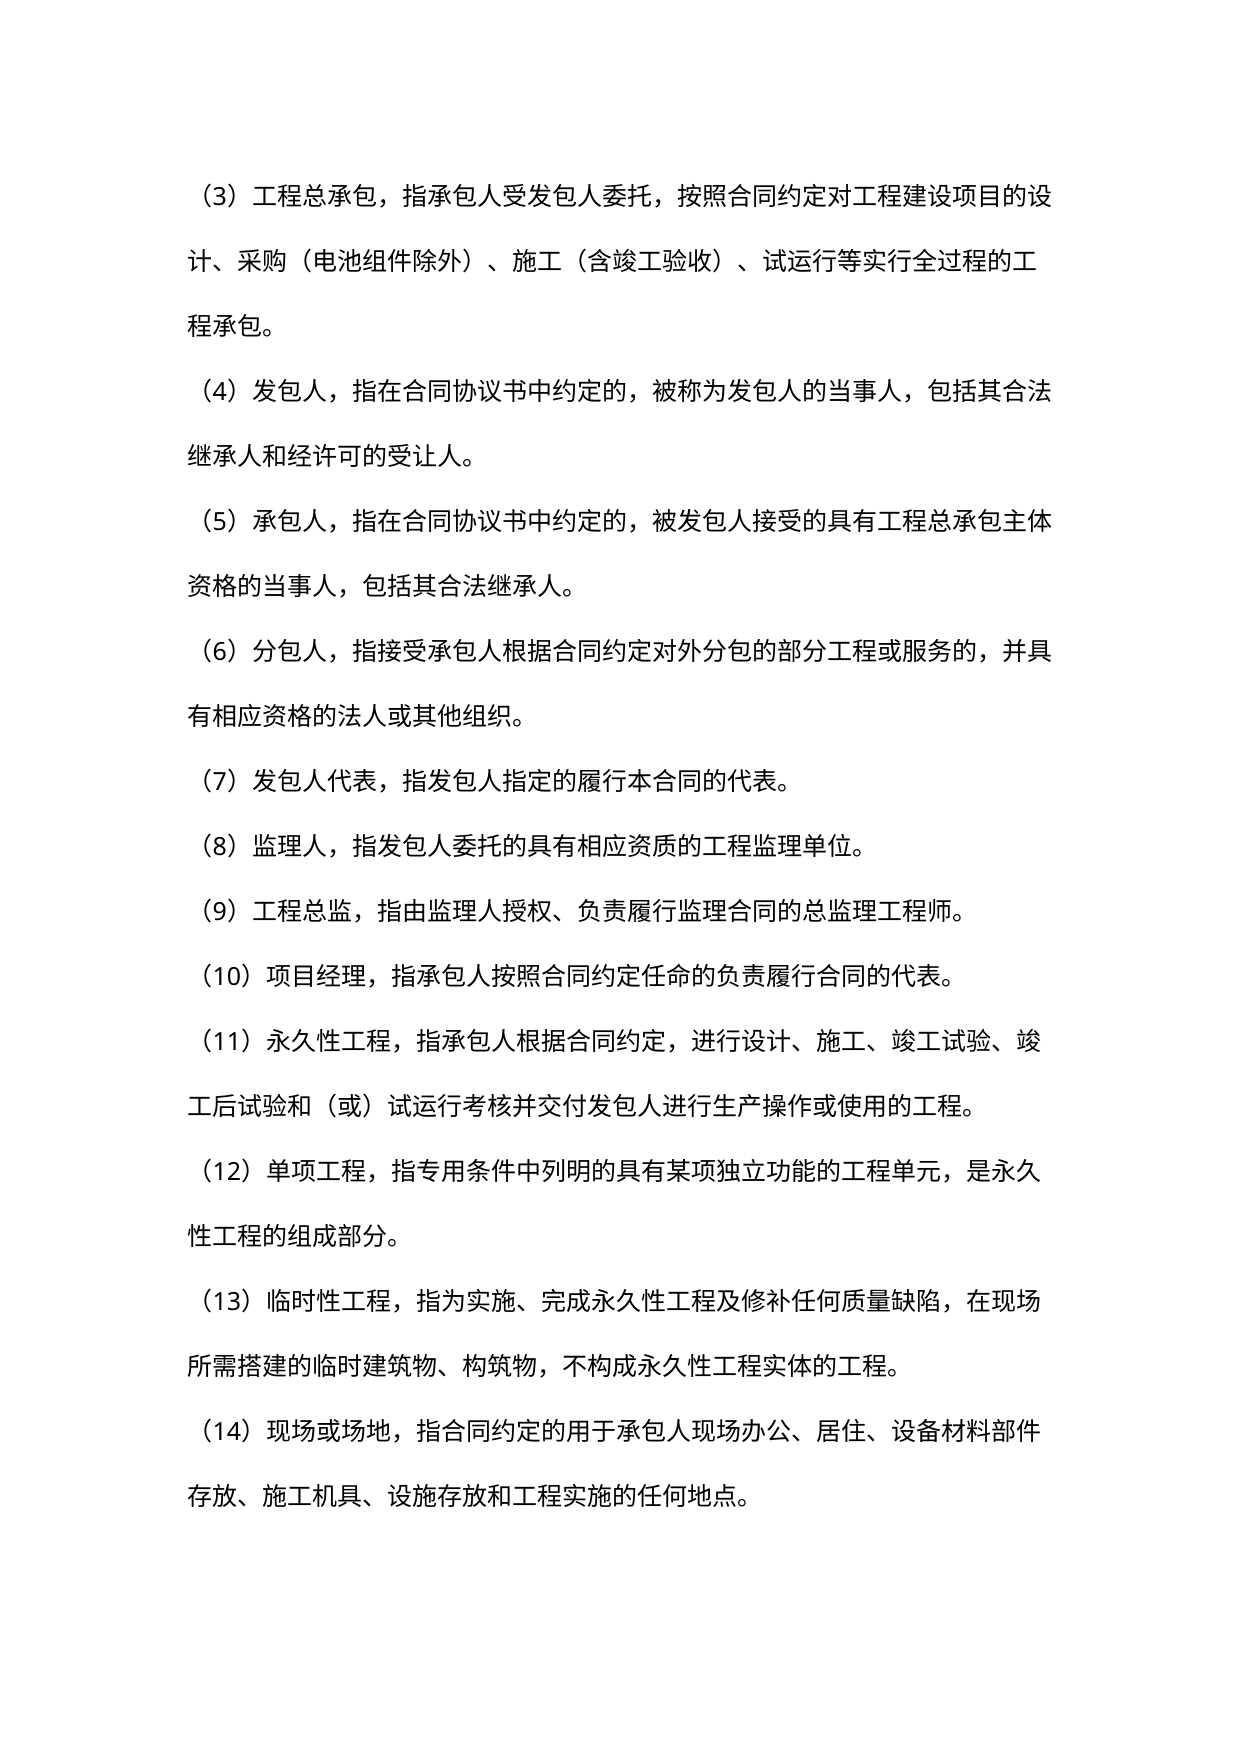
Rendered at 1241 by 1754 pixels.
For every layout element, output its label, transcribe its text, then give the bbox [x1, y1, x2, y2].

text （7）发包人代表，指发包人指定的履行本合同的代表。 [187, 747, 1053, 812]
text （8）监理人，指发包人委托的具有相应资质的工程监理单位。 [187, 812, 1053, 877]
text （13）临时性工程，指为实施、完成永久性工程及修补任何质量缺陷，在现场所需搭建的临时建筑物、构筑物，不构成永久性工程实体的工程。 [187, 1267, 1053, 1397]
text （4）发包人，指在合同协议书中约定的，被称为发包人的当事人，包括其合法继承人和经许可的受让人。 [187, 357, 1053, 487]
text （6）分包人，指接受承包人根据合同约定对外分包的部分工程或服务的，并具有相应资格的法人或其他组织。 [187, 617, 1053, 747]
text （12）单项工程，指专用条件中列明的具有某项独立功能的工程单元，是永久性工程的组成部分。 [187, 1137, 1053, 1267]
text （9）工程总监，指由监理人授权、负责履行监理合同的总监理工程师。 [187, 877, 1053, 942]
text （5）承包人，指在合同协议书中约定的，被发包人接受的具有工程总承包主体资格的当事人，包括其合法继承人。 [187, 487, 1053, 617]
text （10）项目经理，指承包人按照合同约定任命的负责履行合同的代表。 [187, 942, 1053, 1007]
text （3）工程总承包，指承包人受发包人委托，按照合同约定对工程建设项目的设计、采购（电池组件除外）、施工（含竣工验收）、试运行等实行全过程的工程承包。 [187, 162, 1053, 357]
text （14）现场或场地，指合同约定的用于承包人现场办公、居住、设备材料部件存放、施工机具、设施存放和工程实施的任何地点。 [187, 1397, 1053, 1527]
text （11）永久性工程，指承包人根据合同约定，进行设计、施工、竣工试验、竣工后试验和（或）试运行考核并交付发包人进行生产操作或使用的工程。 [187, 1007, 1053, 1137]
